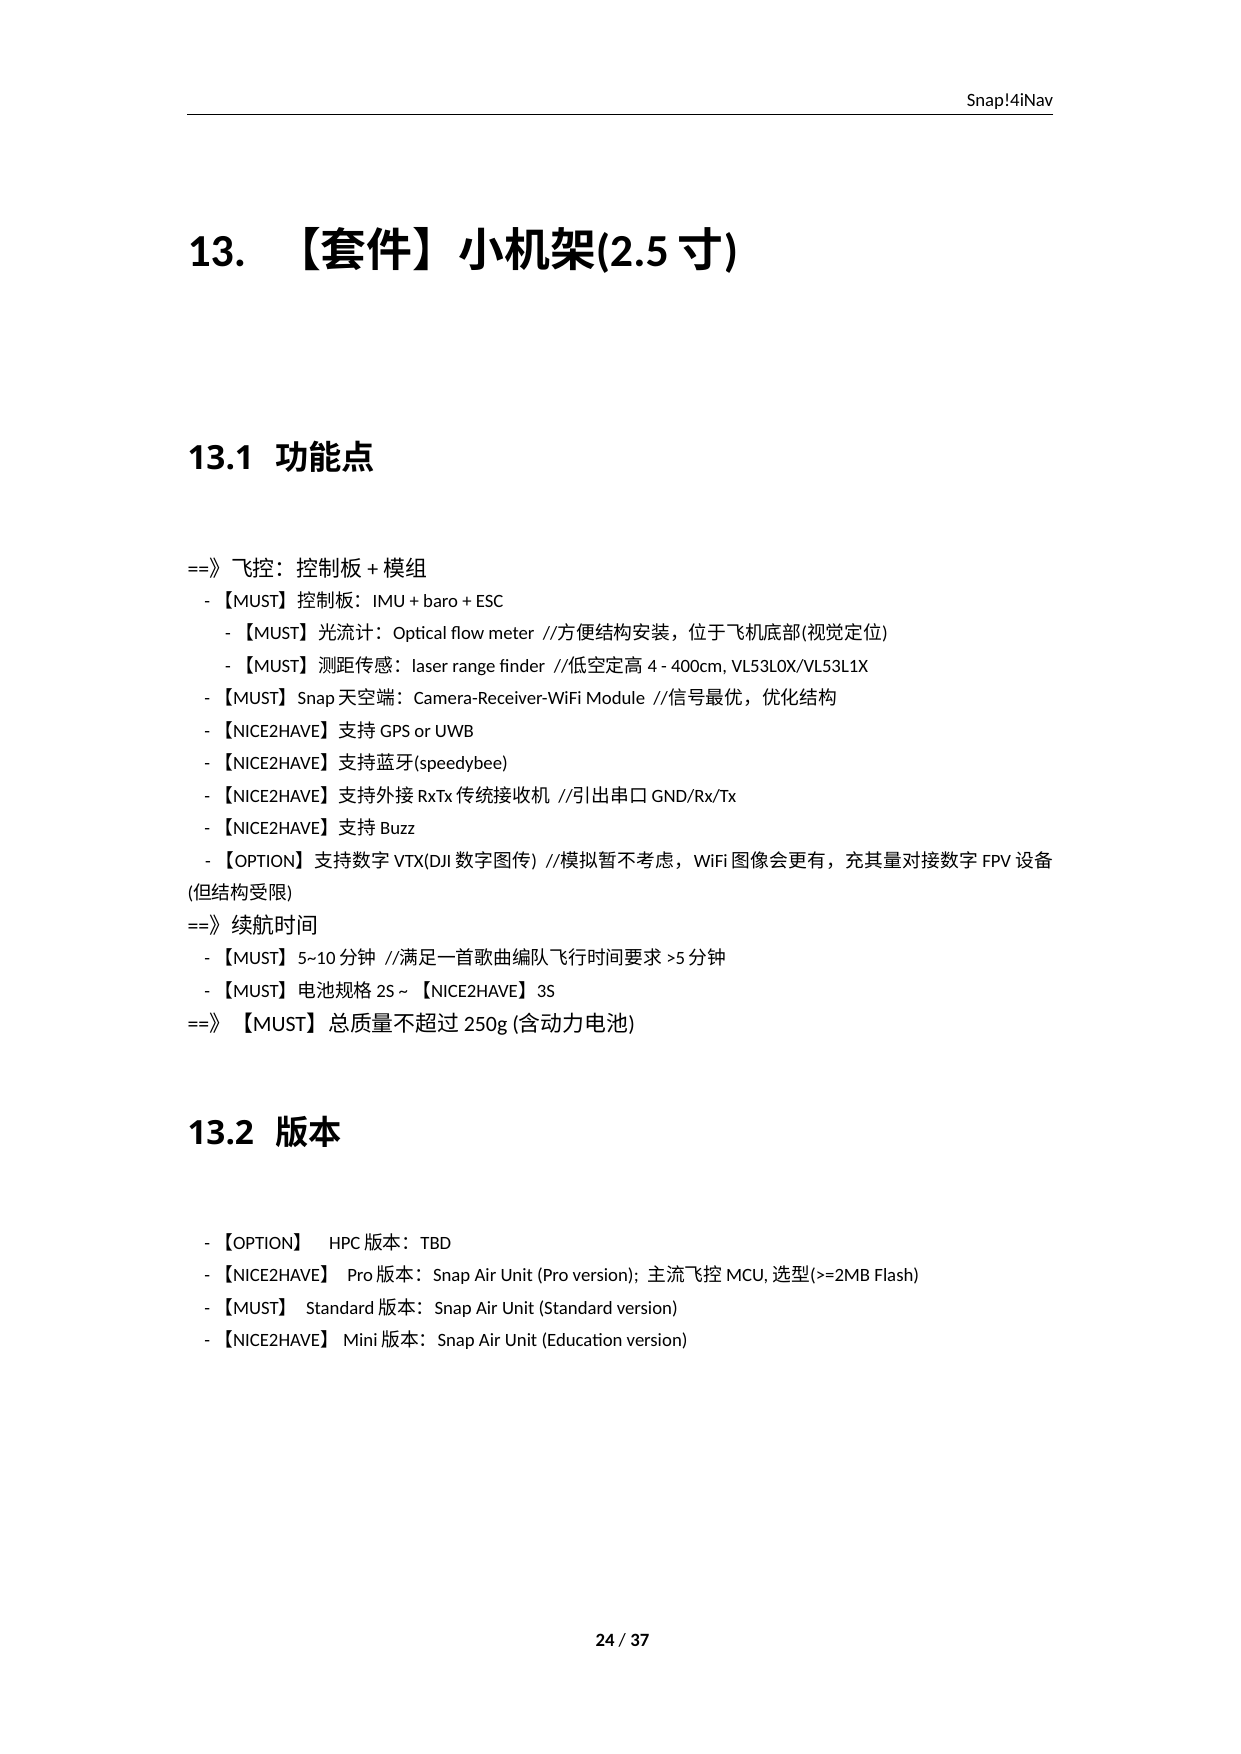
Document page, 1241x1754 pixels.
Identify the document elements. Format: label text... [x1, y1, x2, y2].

text - 【MUST】测距传感：laser range finder //低空定高 4 - 400cm, VL53L0X/VL53L1X [187, 648, 1053, 680]
text - 【MUST】光流计：Optical flow meter //方便结构安装，位于飞机底部(视觉定位) [187, 615, 1053, 648]
text - 【NICE2HAVE】支持蓝牙(speedybee) [187, 745, 1053, 778]
text - 【NICE2HAVE】 Mini版本：Snap Air Unit (Education version) [187, 1322, 1053, 1355]
text - 【OPTION】支持数字VTX(DJI数字图传) //模拟暂不考虑，WiFi图像会更有，充其量对接数字FPV设备(但结构受限) [187, 843, 1053, 908]
subtitle 【套件】小机架(2.5寸) [187, 197, 1053, 295]
text - 【MUST】Snap天空端：Camera-Receiver-WiFi Module //信号最优，优化结构 [187, 680, 1053, 713]
subtitle 版本 [187, 1097, 1053, 1162]
text ==》【MUST】总质量不超过250g (含动力电池) [187, 1005, 1053, 1038]
text - 【MUST】 Standard版本：Snap Air Unit (Standard version) [187, 1290, 1053, 1322]
text - 【NICE2HAVE】 Pro版本：Snap Air Unit (Pro version); 主流飞控MCU, 选型(>=2MB Flash) [187, 1257, 1053, 1290]
text - 【MUST】控制板：IMU + baro + ESC [187, 583, 1053, 615]
text - 【MUST】电池规格2S ~ 【NICE2HAVE】3S [187, 973, 1053, 1005]
text - 【MUST】5~10分钟 //满足一首歌曲编队飞行时间要求 >5分钟 [187, 940, 1053, 973]
text ==》飞控：控制板 + 模组 [187, 550, 1053, 583]
text - 【NICE2HAVE】支持外接RxTx传统接收机 //引出串口GND/Rx/Tx [187, 778, 1053, 810]
text - 【OPTION】 HPC版本：TBD [187, 1225, 1053, 1257]
subtitle 功能点 [187, 423, 1053, 488]
text ==》续航时间 [187, 908, 1053, 940]
text - 【NICE2HAVE】支持GPS or UWB [187, 713, 1053, 745]
text - 【NICE2HAVE】支持Buzz [187, 810, 1053, 843]
